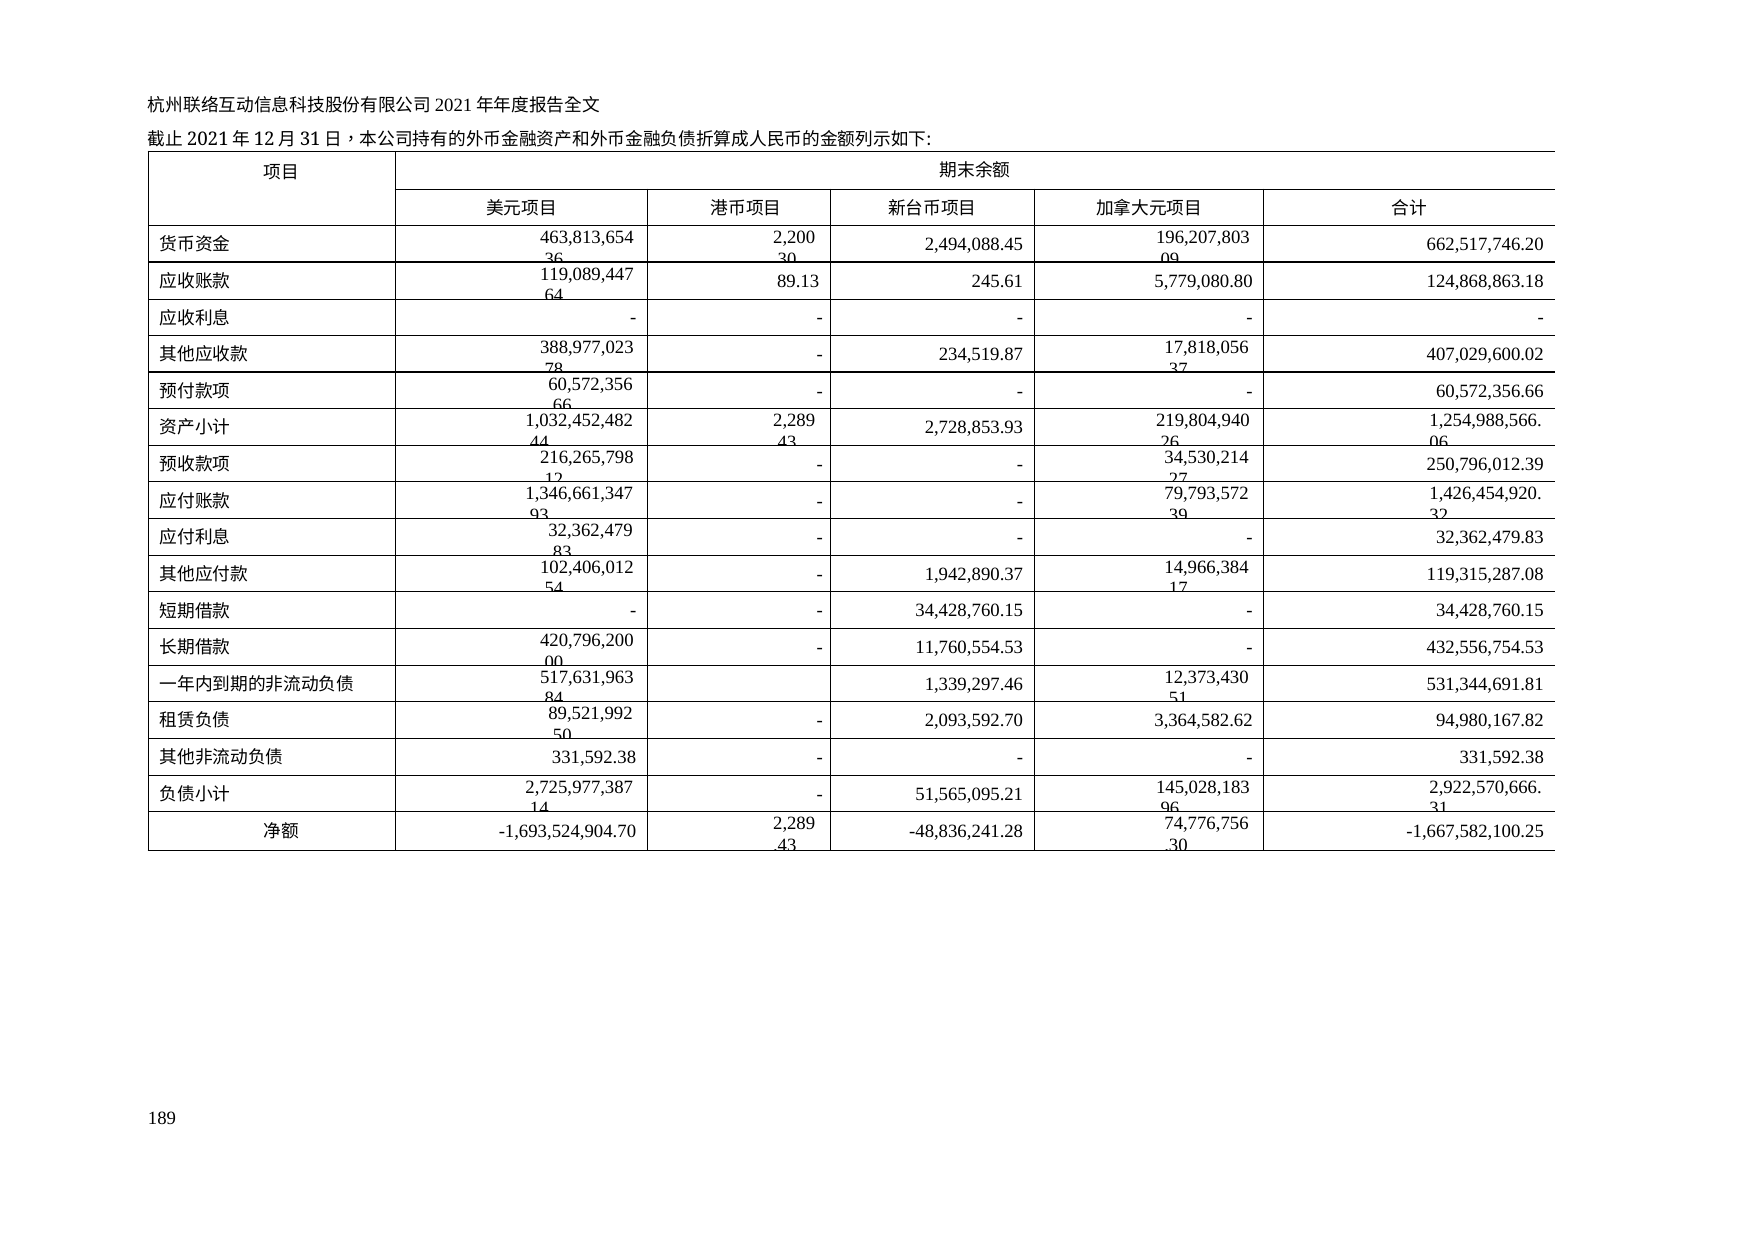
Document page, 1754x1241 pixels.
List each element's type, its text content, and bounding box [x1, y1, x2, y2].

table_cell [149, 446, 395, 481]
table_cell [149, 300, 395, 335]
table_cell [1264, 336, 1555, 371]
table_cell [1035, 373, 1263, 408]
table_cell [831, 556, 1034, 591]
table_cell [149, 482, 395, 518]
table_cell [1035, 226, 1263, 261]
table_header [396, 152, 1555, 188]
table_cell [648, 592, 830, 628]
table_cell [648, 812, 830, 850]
text 杭州联络互动信息科技股份有限公司2021年年度报告全文 [148, 92, 1555, 117]
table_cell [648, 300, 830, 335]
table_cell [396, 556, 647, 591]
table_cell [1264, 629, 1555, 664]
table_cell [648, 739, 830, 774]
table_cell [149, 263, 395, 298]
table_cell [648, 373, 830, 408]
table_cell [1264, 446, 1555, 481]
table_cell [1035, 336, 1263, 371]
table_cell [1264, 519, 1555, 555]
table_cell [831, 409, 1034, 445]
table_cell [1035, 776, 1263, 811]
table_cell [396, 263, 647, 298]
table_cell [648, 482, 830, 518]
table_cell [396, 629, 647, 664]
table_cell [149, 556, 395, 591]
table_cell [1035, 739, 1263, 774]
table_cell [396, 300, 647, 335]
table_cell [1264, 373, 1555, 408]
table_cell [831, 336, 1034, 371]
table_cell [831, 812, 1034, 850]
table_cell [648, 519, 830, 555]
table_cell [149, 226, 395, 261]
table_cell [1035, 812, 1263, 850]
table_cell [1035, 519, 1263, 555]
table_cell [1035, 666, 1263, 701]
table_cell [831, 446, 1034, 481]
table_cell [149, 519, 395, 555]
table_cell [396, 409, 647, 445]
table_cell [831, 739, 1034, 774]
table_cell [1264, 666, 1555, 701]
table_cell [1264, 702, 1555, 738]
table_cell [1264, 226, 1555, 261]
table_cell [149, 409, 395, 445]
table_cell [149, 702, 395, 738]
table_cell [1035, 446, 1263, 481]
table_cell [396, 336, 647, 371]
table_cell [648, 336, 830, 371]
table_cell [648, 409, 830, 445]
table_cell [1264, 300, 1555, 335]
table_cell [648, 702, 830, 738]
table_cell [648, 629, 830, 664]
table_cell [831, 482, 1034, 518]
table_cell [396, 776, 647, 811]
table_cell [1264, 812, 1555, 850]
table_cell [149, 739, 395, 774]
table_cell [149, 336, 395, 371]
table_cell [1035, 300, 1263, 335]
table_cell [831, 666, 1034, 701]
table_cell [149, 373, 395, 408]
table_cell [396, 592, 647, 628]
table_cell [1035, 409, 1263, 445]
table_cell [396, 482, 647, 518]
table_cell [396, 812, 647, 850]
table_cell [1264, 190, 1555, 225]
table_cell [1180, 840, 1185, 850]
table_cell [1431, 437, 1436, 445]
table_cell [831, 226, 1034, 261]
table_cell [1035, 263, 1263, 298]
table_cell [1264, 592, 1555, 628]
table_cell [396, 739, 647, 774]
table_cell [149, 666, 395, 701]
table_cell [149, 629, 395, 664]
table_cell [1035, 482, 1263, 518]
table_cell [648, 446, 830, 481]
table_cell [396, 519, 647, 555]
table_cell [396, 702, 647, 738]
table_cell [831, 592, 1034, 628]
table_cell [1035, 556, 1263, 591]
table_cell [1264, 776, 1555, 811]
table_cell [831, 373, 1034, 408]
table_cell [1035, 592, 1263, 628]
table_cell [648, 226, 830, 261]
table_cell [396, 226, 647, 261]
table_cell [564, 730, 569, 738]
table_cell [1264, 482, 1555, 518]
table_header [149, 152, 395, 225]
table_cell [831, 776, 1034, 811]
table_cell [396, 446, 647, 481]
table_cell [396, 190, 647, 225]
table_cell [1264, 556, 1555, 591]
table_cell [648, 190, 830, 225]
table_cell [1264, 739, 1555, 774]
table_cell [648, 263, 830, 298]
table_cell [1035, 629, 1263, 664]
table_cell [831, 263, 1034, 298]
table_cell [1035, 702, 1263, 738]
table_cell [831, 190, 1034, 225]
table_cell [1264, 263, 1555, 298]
text 189 [148, 1107, 1555, 1129]
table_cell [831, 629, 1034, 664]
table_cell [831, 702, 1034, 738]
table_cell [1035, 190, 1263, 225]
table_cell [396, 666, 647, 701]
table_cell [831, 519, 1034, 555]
text 截止2021年12月31日，本公司持有的外币金融资产和外币金融负债折算成人民币的金额列示如下: [148, 125, 1555, 151]
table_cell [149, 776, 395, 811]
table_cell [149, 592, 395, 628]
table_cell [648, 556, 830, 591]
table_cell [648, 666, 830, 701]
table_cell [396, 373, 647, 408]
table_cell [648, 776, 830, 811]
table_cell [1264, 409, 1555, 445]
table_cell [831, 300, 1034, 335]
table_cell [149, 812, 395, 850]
